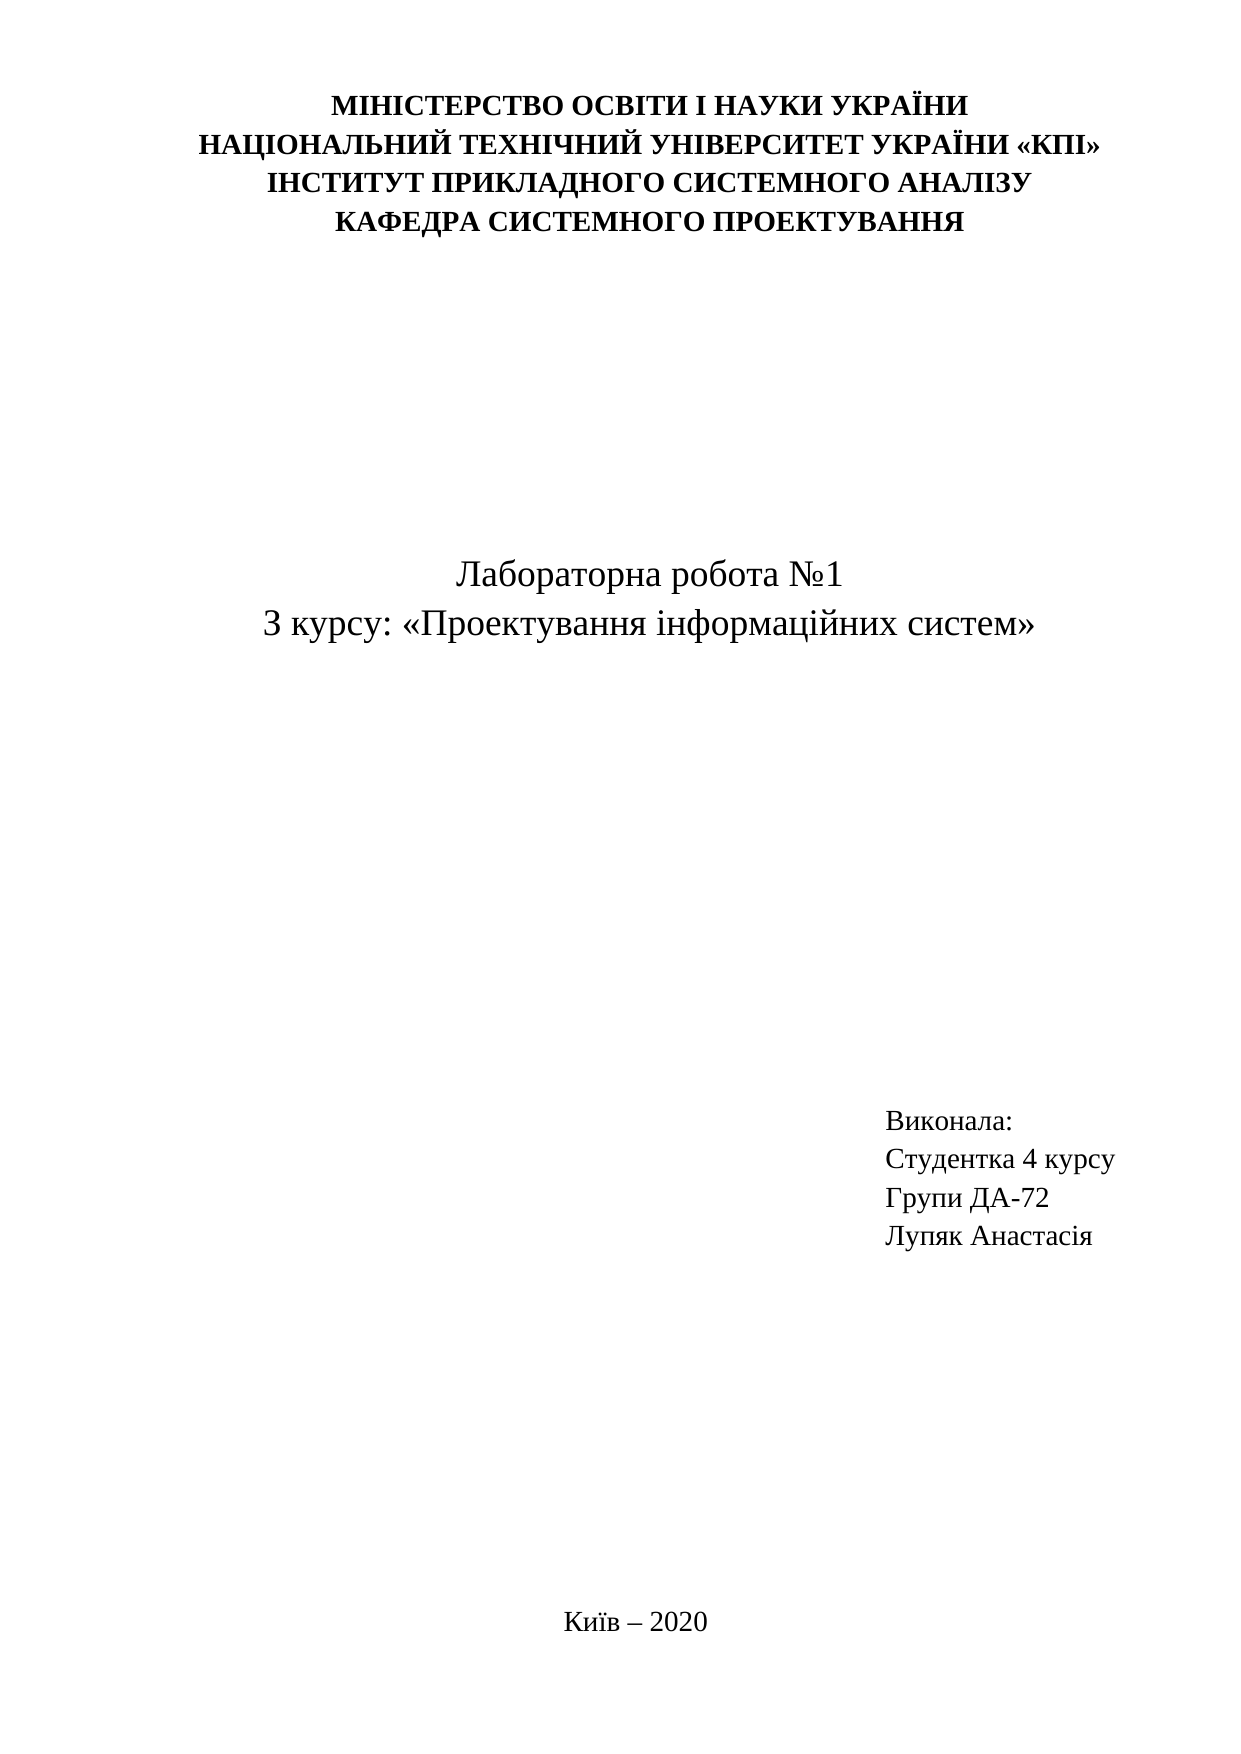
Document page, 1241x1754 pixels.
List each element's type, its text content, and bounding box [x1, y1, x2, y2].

text Виконала: [148, 1103, 1152, 1136]
text З курсу: «Проектування інформаційних систем» [148, 601, 1152, 644]
text МІНІСТЕРСТВО ОСВІТИ І НАУКИ УКРАЇНИ [148, 88, 1152, 122]
text Лупяк Анастасія [148, 1218, 1152, 1252]
text ІНСТИТУТ ПРИКЛАДНОГО СИСТЕМНОГО АНАЛІЗУ КАФЕДРА СИСТЕМНОГО ПРОЕКТУВАННЯ [148, 166, 1152, 238]
text Групи ДА-72 [148, 1180, 1152, 1213]
text Студентка 4 курсу [148, 1141, 1152, 1175]
text Київ – 2020 [148, 1604, 1152, 1637]
text Лабораторна робота №1 [148, 551, 1152, 594]
text НАЦІОНАЛЬНИЙ ТЕХНІЧНИЙ УНІВЕРСИТЕТ УКРАЇНИ «КПІ» [148, 127, 1152, 161]
